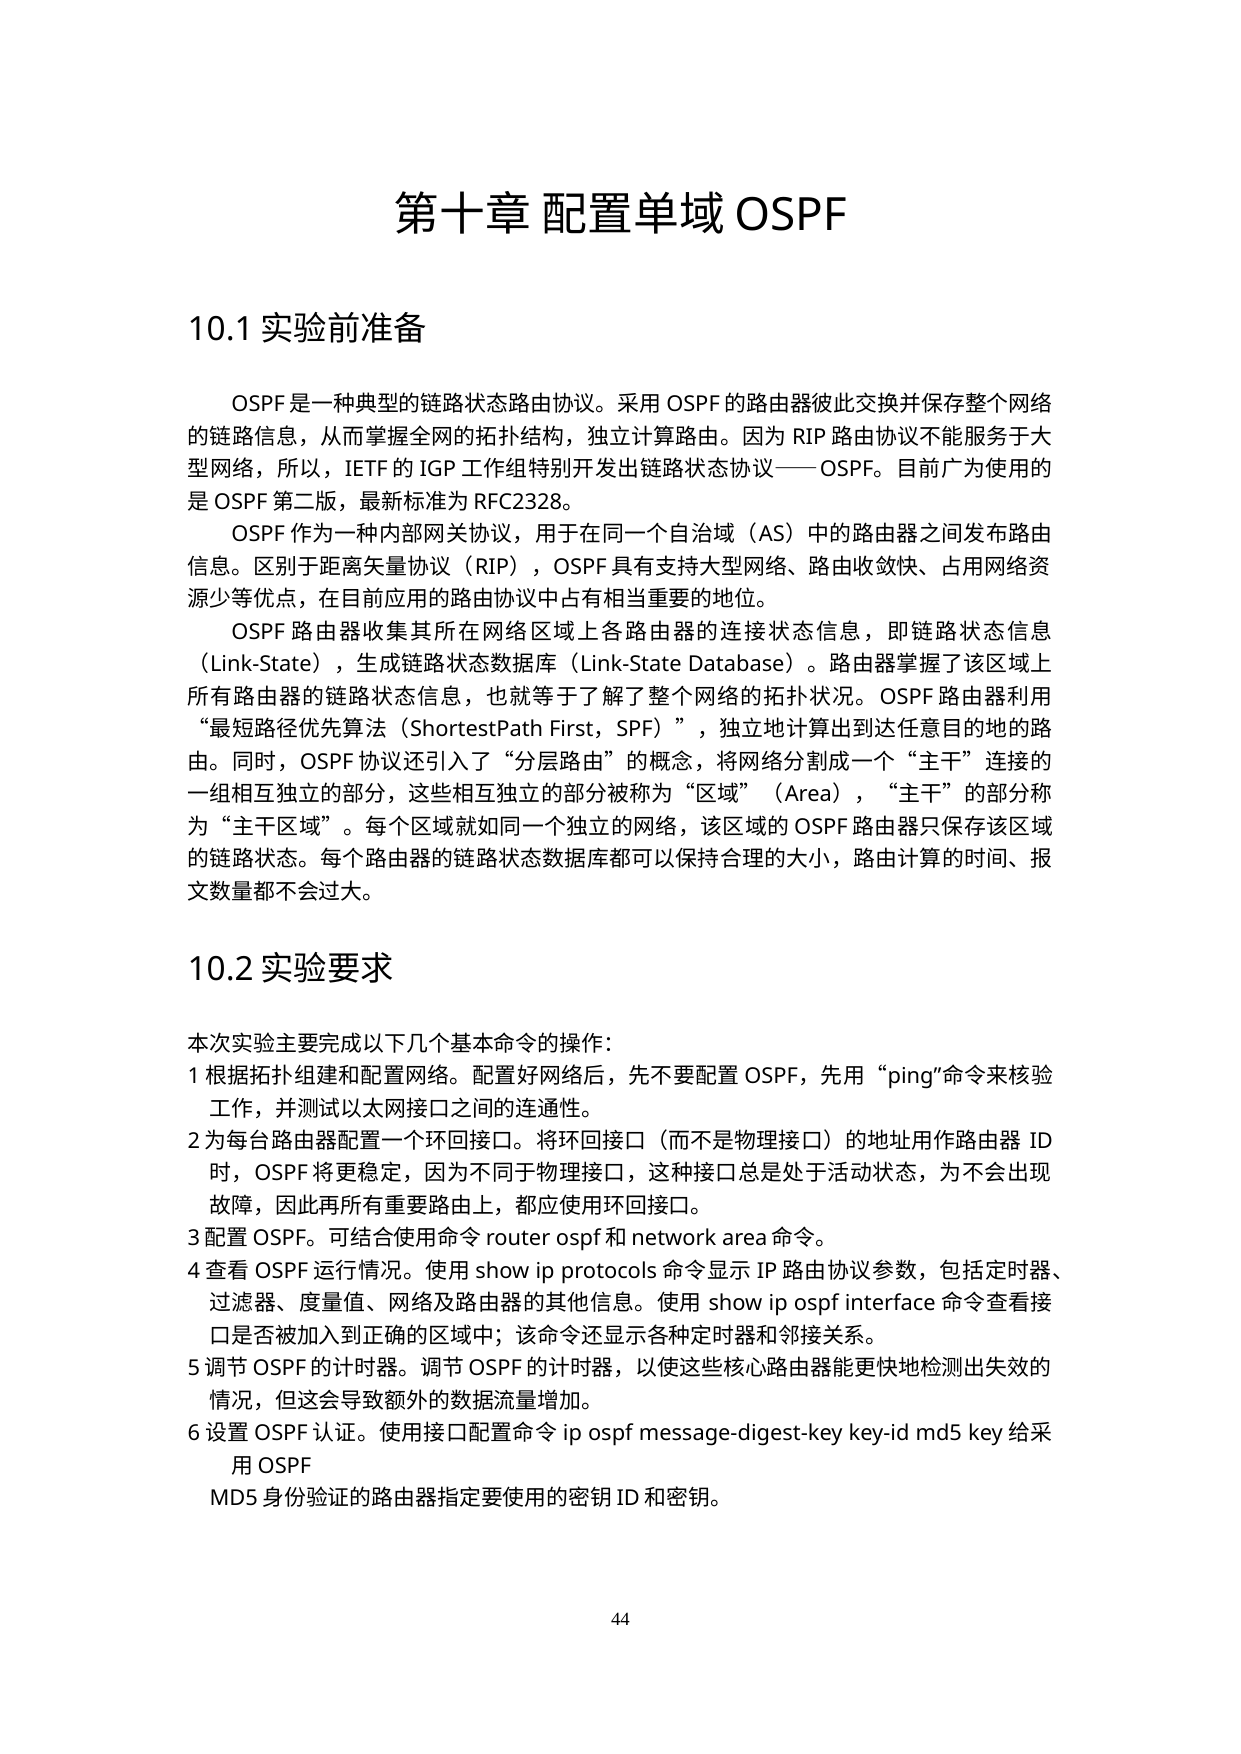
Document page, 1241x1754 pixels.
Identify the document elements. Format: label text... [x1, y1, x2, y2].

text 情况，但这会导致额外的数据流量增加。 [187, 1383, 1053, 1415]
text 5调节OSPF的计时器。调节OSPF的计时器，以使这些核心路由器能更快地检测出失效的 [187, 1350, 1053, 1383]
subtitle 10.1实验前准备 [187, 294, 1053, 359]
subtitle 第十章 配置单域OSPF [187, 162, 1053, 259]
text OSPF是一种典型的链路状态路由协议。采用OSPF的路由器彼此交换并保存整个网络的链路信息，从而掌握全网的拓扑结构，独立计算路由。因为RIP路由协议不能服务于大型网络，所以，IETF的IGP工作组特别开发出链路状态协议——OSPF。目前广为使用的是OSPF第二版，最新标准为RFC2328。 [187, 386, 1053, 516]
text MD5身份验证的路由器指定要使用的密钥ID和密钥。 [209, 1480, 1053, 1513]
text 1根据拓扑组建和配置网络。配置好网络后，先不要配置OSPF，先用“ping”命令来核验工作，并测试以太网接口之间的连通性。 [187, 1058, 1053, 1123]
text OSPF作为一种内部网关协议，用于在同一个自治域（AS）中的路由器之间发布路由信息。区别于距离矢量协议（RIP），OSPF具有支持大型网络、路由收敛快、占用网络资源少等优点，在目前应用的路由协议中占有相当重要的地位。 [187, 516, 1053, 613]
text 4查看OSPF运行情况。使用show ip protocols命令显示IP路由协议参数，包括定时器、过滤器、度量值、网络及路由器的其他信息。使用show ip ospf interface命令查看接口是否被加入到正确的区域中；该命令还显示各种定时器和邻接关系。 [187, 1253, 1053, 1350]
text 6设置OSPF认证。使用接口配置命令ip ospf message-digest-key key-id md5 key给采用OSPF [187, 1415, 1053, 1480]
text 本次实验主要完成以下几个基本命令的操作： [187, 1025, 1053, 1058]
subtitle 10.2实验要求 [187, 933, 1053, 998]
text 3配置OSPF。可结合使用命令router ospf和network area命令。 [187, 1220, 1053, 1253]
text OSPF路由器收集其所在网络区域上各路由器的连接状态信息，即链路状态信息（Link-State），生成链路状态数据库（Link-State Database）。路由器掌握了该区域上所有路由器的链路状态信息，也就等于了解了整个网络的拓扑状况。OSPF路由器利用“最短路径优先算法（ShortestPath First，SPF）”，独立地计算出到达任意目的地的路由。同时，OSPF协议还引入了“分层路由”的概念，将网络分割成一个“主干”连接的一组相互独立的部分，这些相互独立的部分被称为“区域”（Area），“主干”的部分称为“主干区域”。每个区域就如同一个独立的网络，该区域的OSPF路由器只保存该区域的链路状态。每个路由器的链路状态数据库都可以保持合理的大小，路由计算的时间、报文数量都不会过大。 [187, 613, 1053, 906]
text 2为每台路由器配置一个环回接口。将环回接口（而不是物理接口）的地址用作路由器ID时，OSPF将更稳定，因为不同于物理接口，这种接口总是处于活动状态，为不会出现故障，因此再所有重要路由上，都应使用环回接口。 [187, 1123, 1053, 1220]
